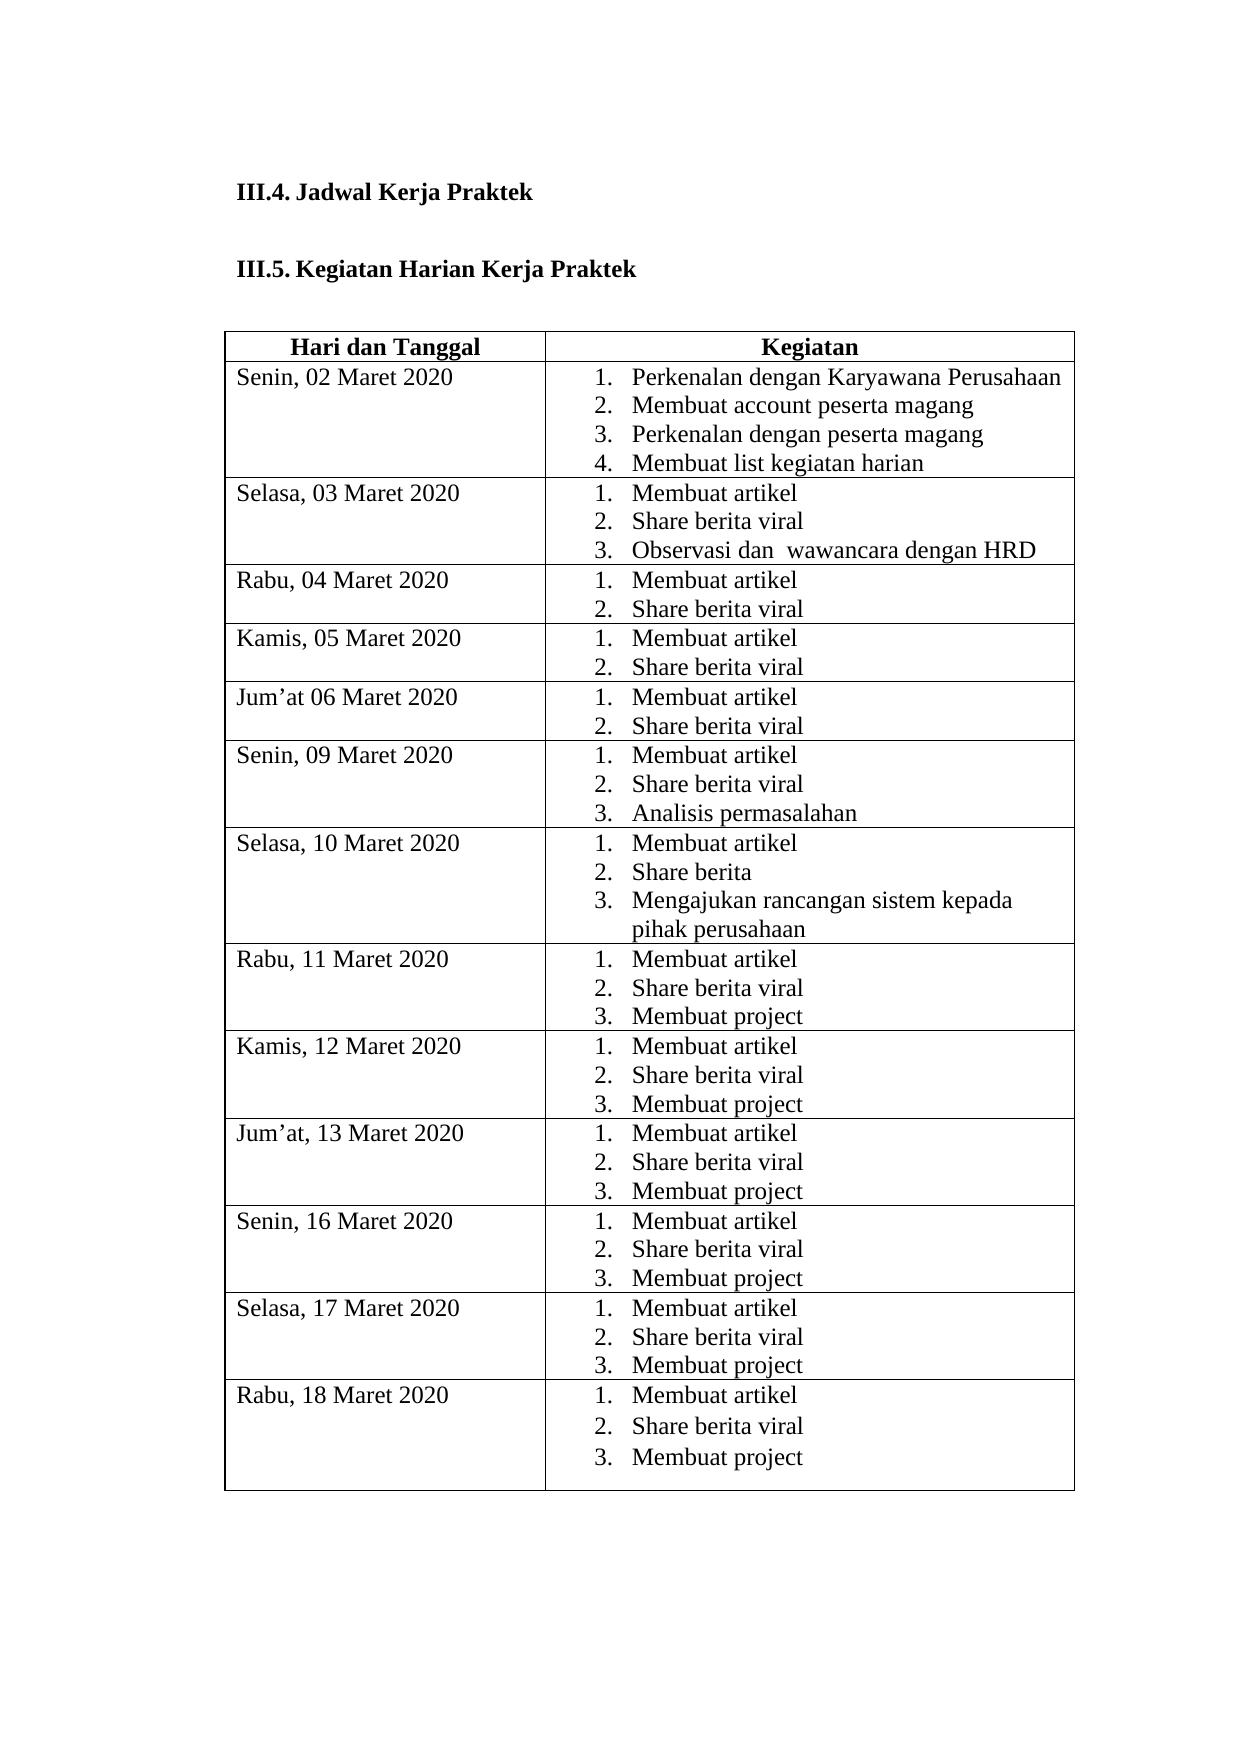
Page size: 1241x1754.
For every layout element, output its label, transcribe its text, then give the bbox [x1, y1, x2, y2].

table_cell Membuat artikel Share berita viral Observasi dan wawancara dengan HRD [546, 478, 1074, 564]
table_cell Rabu, 18 Maret 2020 [226, 1380, 545, 1490]
table_cell Membuat artikel Share berita viral Analisis permasalahan [546, 741, 1074, 827]
table_cell Rabu, 04 Maret 2020 [226, 565, 545, 622]
table_cell Jum’at, 13 Maret 2020 [226, 1119, 545, 1205]
table_cell Membuat artikel Share berita viral Membuat project [546, 944, 1074, 1030]
table_header Kegiatan [546, 332, 1074, 361]
table_cell Membuat artikel Share berita viral [546, 565, 1074, 622]
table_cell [546, 1380, 1074, 1490]
subtitle Jadwal Kerja Praktek [236, 177, 1063, 206]
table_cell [546, 1206, 1074, 1292]
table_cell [546, 1293, 1074, 1379]
table_cell Membuat artikel Share berita viral [546, 624, 1074, 681]
table_cell Kamis, 12 Maret 2020 [226, 1031, 545, 1117]
table_cell Senin, 02 Maret 2020 [226, 362, 545, 477]
table_cell Rabu, 11 Maret 2020 [226, 944, 545, 1030]
table_cell Selasa, 10 Maret 2020 [226, 828, 545, 943]
table_cell Perkenalan dengan Karyawana Perusahaan Membuat account peserta magang Perkenalan dengan peserta magang Membuat list kegiatan harian [546, 362, 1074, 477]
table_cell Selasa, 17 Maret 2020 [226, 1293, 545, 1379]
table_cell Selasa, 03 Maret 2020 [226, 478, 545, 564]
table_cell Senin, 09 Maret 2020 [226, 741, 545, 827]
table_cell Membuat artikel Share berita viral [546, 682, 1074, 739]
table_cell Membuat artikel Share berita viral Membuat project [546, 1119, 1074, 1205]
table_cell Membuat artikel Share berita viral Membuat project [546, 1031, 1074, 1117]
table_cell Jum’at 06 Maret 2020 [226, 682, 545, 739]
table_cell Membuat artikel Share berita Mengajukan rancangan sistem kepada pihak perusahaan [546, 828, 1074, 943]
table_cell Kamis, 05 Maret 2020 [226, 624, 545, 681]
table_cell Senin, 16 Maret 2020 [226, 1206, 545, 1292]
table_header Hari dan Tanggal [226, 332, 545, 361]
subtitle Kegiatan Harian Kerja Praktek [236, 254, 1063, 283]
